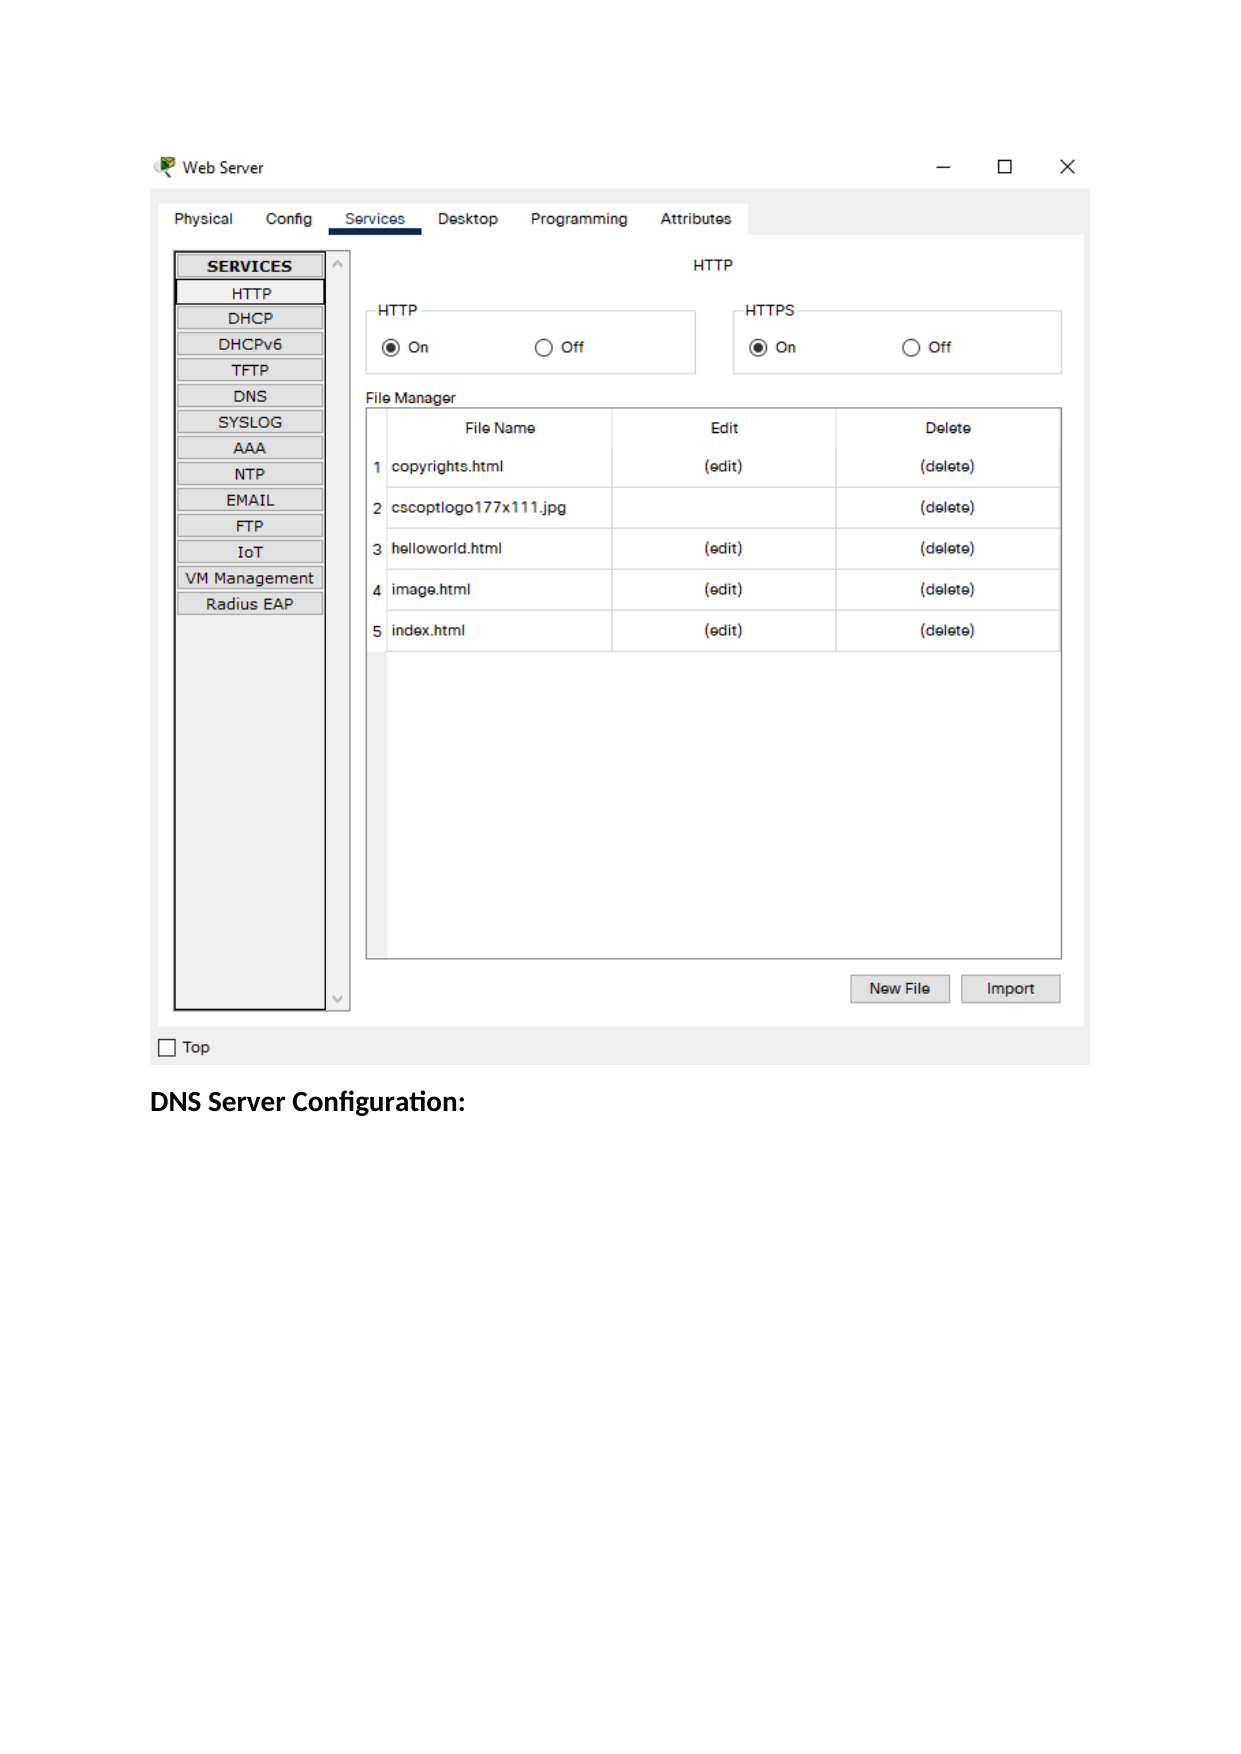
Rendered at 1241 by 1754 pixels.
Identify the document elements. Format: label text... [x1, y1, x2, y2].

text DNS Server Configuration: [150, 1083, 1090, 1119]
picture [150, 150, 1091, 1065]
